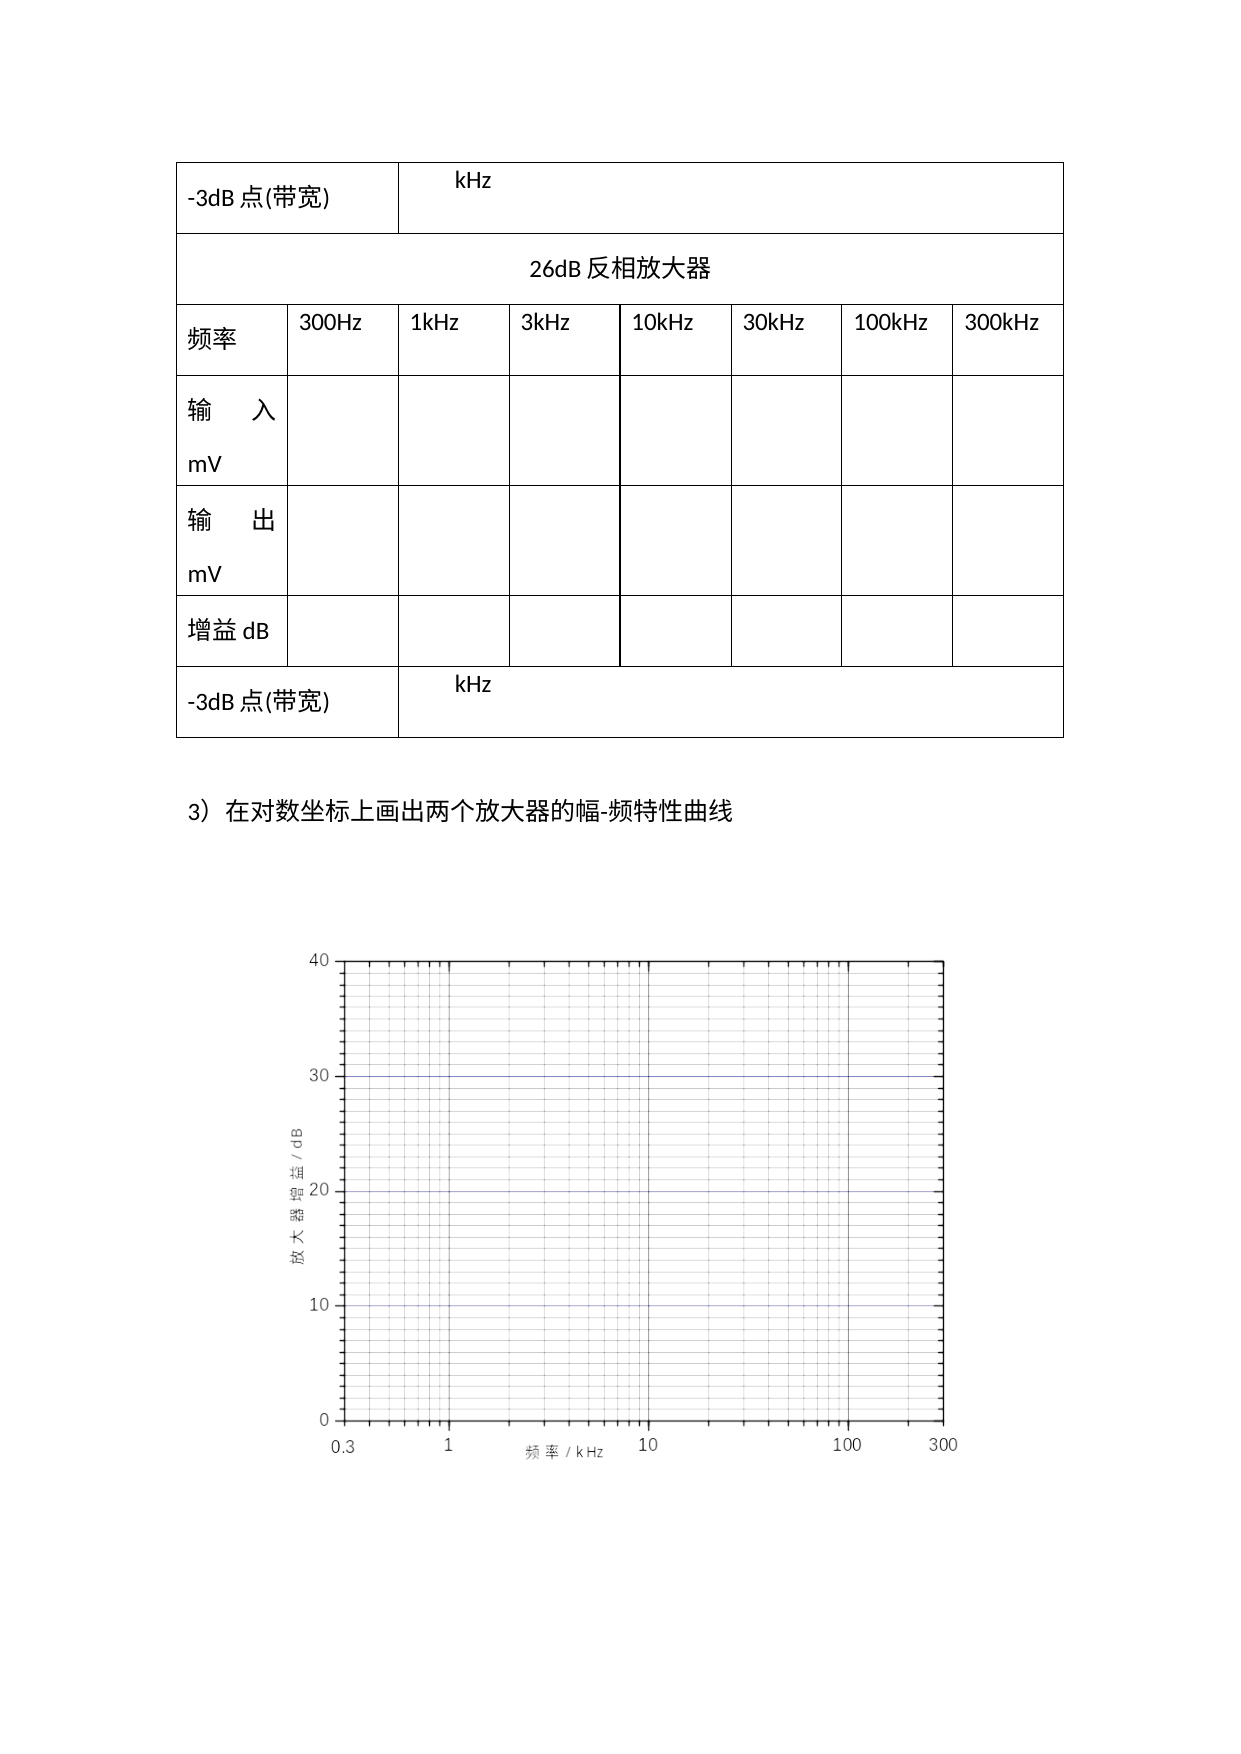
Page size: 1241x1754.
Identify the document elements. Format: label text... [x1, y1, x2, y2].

table_cell 输出mV [177, 486, 287, 595]
table_cell 频率 [177, 305, 287, 375]
table_cell [953, 596, 1063, 666]
table_cell 增益dB [177, 596, 287, 666]
table_cell 10kHz [621, 305, 731, 375]
table_cell [953, 486, 1063, 595]
table_cell [953, 376, 1063, 485]
table_cell [399, 596, 509, 666]
table_cell [621, 596, 731, 666]
table_cell 300Hz [288, 305, 398, 375]
table_cell [288, 486, 398, 595]
text 3）在对数坐标上画出两个放大器的幅-频特性曲线 [187, 777, 1053, 842]
table_cell [842, 486, 952, 595]
table_cell -3dB点(带宽) [177, 667, 398, 737]
table_cell 30kHz [732, 305, 841, 375]
table_cell [288, 596, 398, 666]
table_cell 26dB反相放大器 [177, 234, 1063, 304]
table_cell [510, 376, 619, 485]
table_cell 输入mV [177, 376, 287, 485]
table_cell [288, 376, 398, 485]
table_cell 100kHz [842, 305, 952, 375]
table_cell [510, 486, 619, 595]
table_cell [732, 486, 841, 595]
table_cell kHz [399, 667, 1063, 737]
table_cell 300kHz [953, 305, 1063, 375]
table_cell -3dB点(带宽) [177, 163, 398, 233]
table_cell [842, 596, 952, 666]
table_cell [399, 486, 509, 595]
table_cell 3kHz [510, 305, 619, 375]
table_cell 1kHz [399, 305, 509, 375]
table_cell [732, 596, 841, 666]
table_cell [732, 376, 841, 485]
table_cell [510, 596, 619, 666]
table_cell [399, 376, 509, 485]
table_cell kHz [399, 163, 1063, 233]
table_cell [621, 486, 731, 595]
table_cell [842, 376, 952, 485]
table_cell [621, 376, 731, 485]
